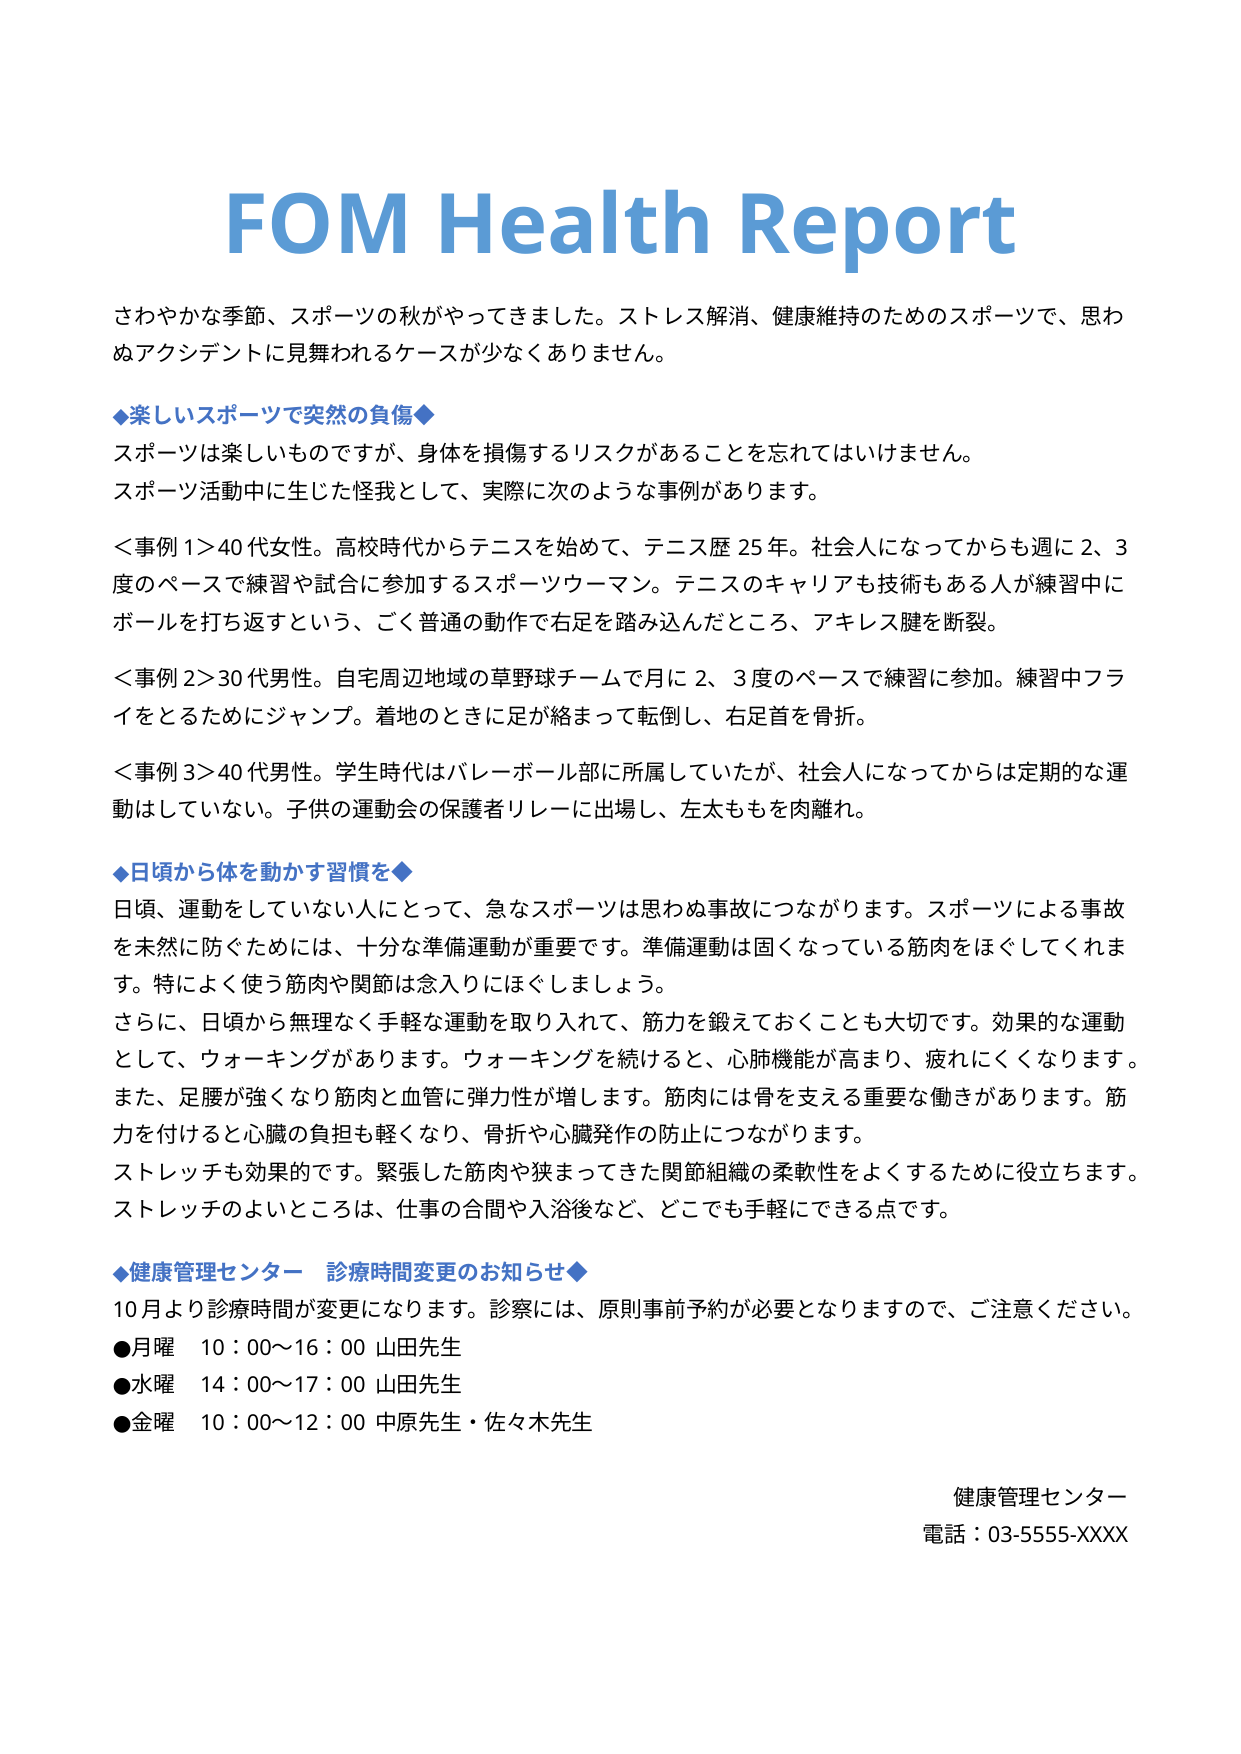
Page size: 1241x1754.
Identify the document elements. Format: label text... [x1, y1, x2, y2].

text ◆楽しいスポーツで突然の負傷◆ [112, 396, 1128, 433]
text 日頃、運動をしていない人にとって、急なスポーツは思わぬ事故につながります。スポーツによる事故を未然に防ぐためには、十分な準備運動が重要です。準備運動は固くなっている筋肉をほぐしてくれます。特によく使う筋肉や関節は念入りにほぐしましょう。 [112, 889, 1128, 1002]
text 10月より診療時間が変更になります。診察には、原則事前予約が必要となりますので、ご注意ください。 [112, 1289, 1128, 1327]
text さらに、日頃から無理なく手軽な運動を取り入れて、筋力を鍛えておくことも大切です。効果的な運動として、ウォーキングがあります。ウォーキングを続けると、心肺機能が高まり、疲れにくくなります。また、足腰が強くなり筋肉と血管に弾力性が増します。筋肉には骨を支える重要な働きがあります。筋力を付けると心臓の負担も軽くなり、骨折や心臓発作の防止につながります。 [112, 1002, 1128, 1152]
text ＜事例3＞40代男性。学生時代はバレーボール部に所属していたが、社会人になってからは定期的な運動はしていない。子供の運動会の保護者リレーに出場し、左太ももを肉離れ。 [112, 752, 1128, 827]
text ＜事例1＞40代女性。高校時代からテニスを始めて、テニス歴25年。社会人になってからも週に2、3度のペースで練習や試合に参加するスポーツウーマン。テニスのキャリアも技術もある人が練習中にボールを打ち返すという、ごく普通の動作で右足を踏み込んだところ、アキレス腱を断裂。 [112, 527, 1128, 639]
text スポーツは楽しいものですが、身体を損傷するリスクがあることを忘れてはいけません。 [112, 433, 1128, 471]
text 月曜 10：00～16：00 山田先生 [112, 1327, 1128, 1364]
text 健康管理センター [112, 1477, 1128, 1514]
text 水曜 14：00～17：00 山田先生 [112, 1364, 1128, 1402]
text ストレッチも効果的です。緊張した筋肉や狭まってきた関節組織の柔軟性をよくするために役立ちます。ストレッチのよいところは、仕事の合間や入浴後など、どこでも手軽にできる点です。 [112, 1152, 1128, 1227]
text さわやかな季節、スポーツの秋がやってきました。ストレス解消、健康維持のためのスポーツで、思わぬアクシデントに見舞われるケースが少なくありません。 [112, 296, 1128, 371]
text 金曜 10：00～12：00 中原先生・佐々木先生 [112, 1402, 1128, 1439]
text ◆健康管理センター 診療時間変更のお知らせ◆ [112, 1252, 1128, 1289]
text ＜事例2＞30代男性。自宅周辺地域の草野球チームで月に2、３度のペースで練習に参加。練習中フライをとるためにジャンプ。着地のときに足が絡まって転倒し、右足首を骨折。 [112, 658, 1128, 733]
text FOM Health Report [112, 146, 1128, 296]
text ◆日頃から体を動かす習慣を◆ [112, 852, 1128, 889]
text 電話：03-5555-XXXX [112, 1514, 1128, 1552]
text スポーツ活動中に生じた怪我として、実際に次のような事例があります。 [112, 471, 1128, 508]
